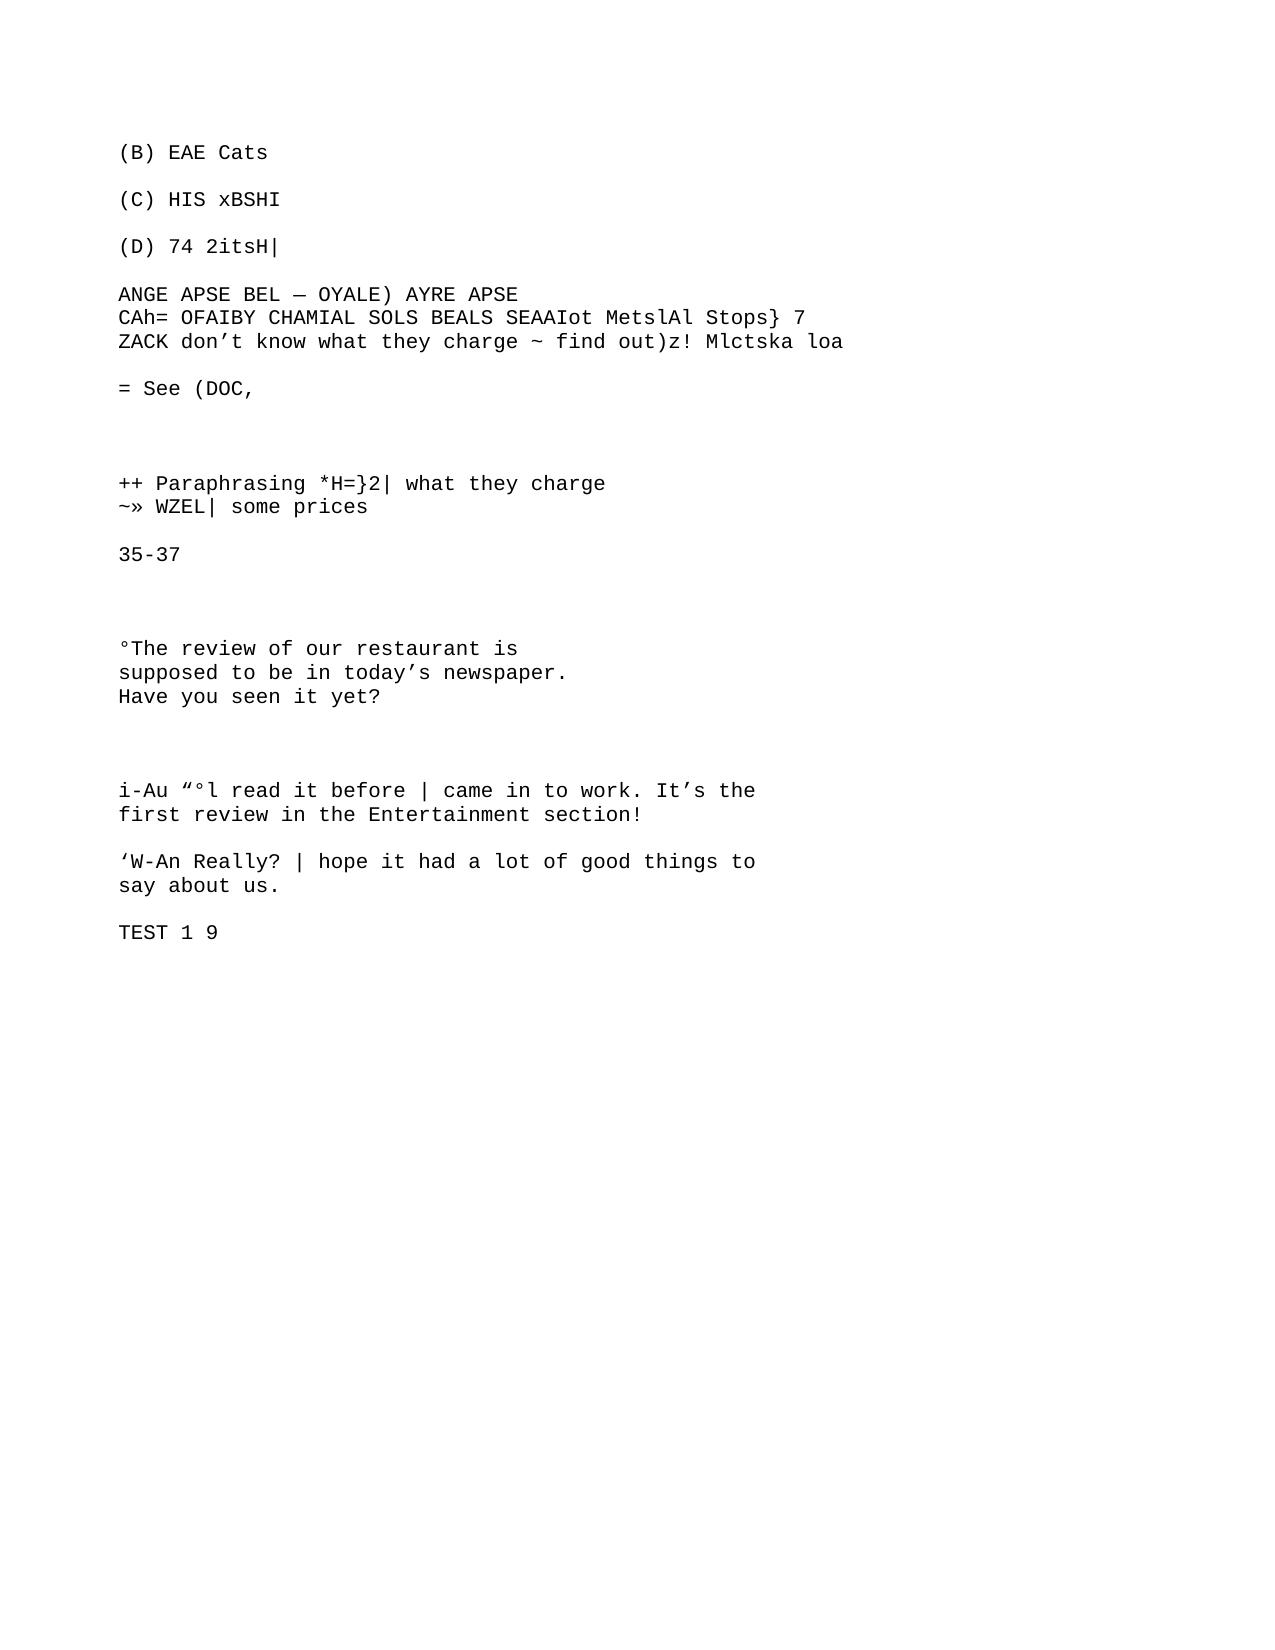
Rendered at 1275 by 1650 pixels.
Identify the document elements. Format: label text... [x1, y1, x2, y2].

text first review in the Entertainment section! [118, 804, 1157, 827]
text ANGE APSE BEL — OYALE) AYRE APSE [118, 284, 1157, 307]
text ZACK don’t know what they charge ~ find out)z! Mlctska loa [118, 331, 1157, 354]
text say about us. [118, 875, 1157, 898]
text (C) HIS xBSHI [118, 189, 1157, 213]
text = See (DOC, [118, 378, 1157, 402]
text 35-37 [118, 544, 1157, 567]
text i-Au “°l read it before | came in to work. It’s the [118, 780, 1157, 804]
text Have you seen it yet? [118, 686, 1157, 709]
text supposed to be in today’s newspaper. [118, 662, 1157, 686]
text TEST 1 9 [118, 922, 1157, 946]
text CAh= OFAIBY CHAMIAL SOLS BEALS SEAAIot MetslAl Stops} 7 [118, 307, 1157, 331]
text (D) 74 2itsH| [118, 236, 1157, 260]
text (B) EAE Cats [118, 142, 1157, 165]
text °The review of our restaurant is [118, 638, 1157, 662]
text ‘W-An Really? | hope it had a lot of good things to [118, 851, 1157, 875]
text ++ Paraphrasing *H=}2| what they charge [118, 473, 1157, 496]
text ~» WZEL| some prices [118, 496, 1157, 520]
